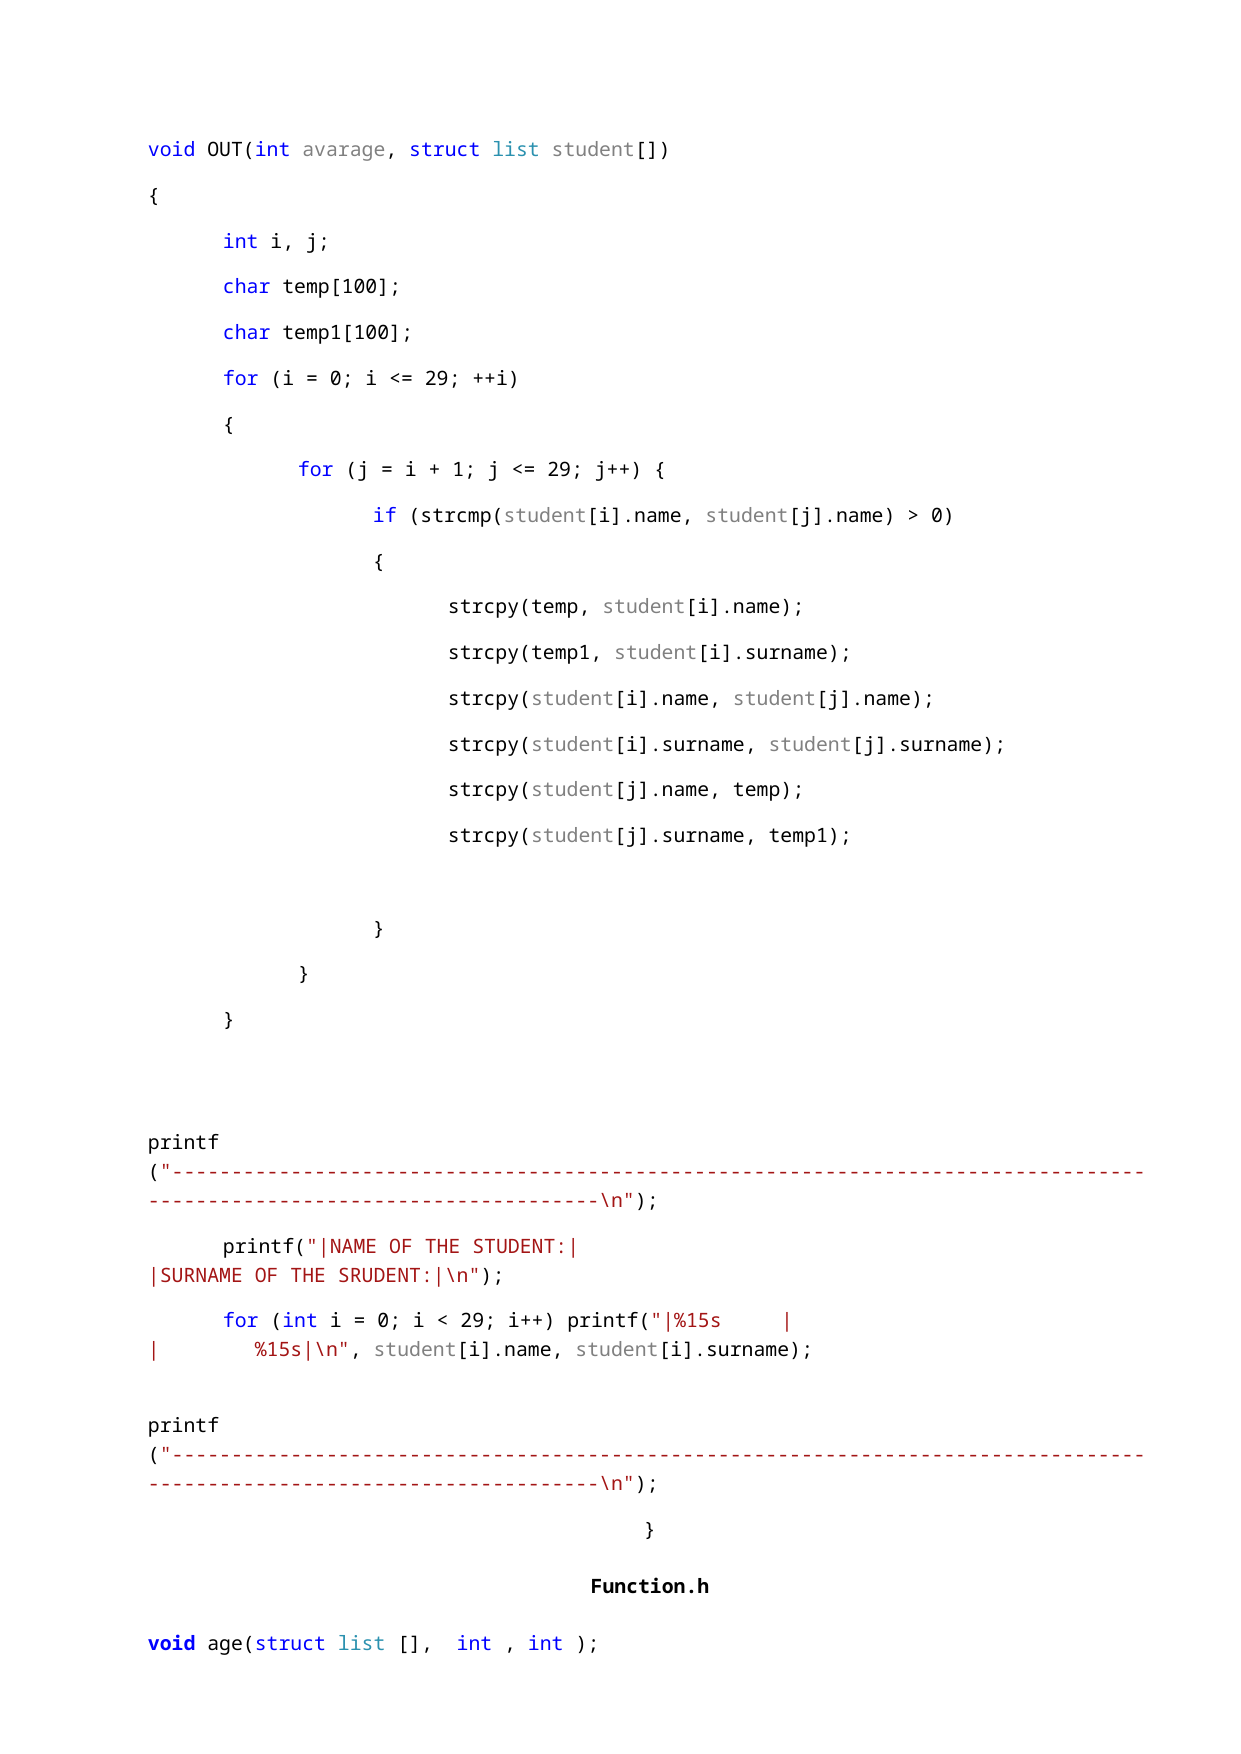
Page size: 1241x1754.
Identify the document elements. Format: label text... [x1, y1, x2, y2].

text { [148, 181, 1152, 208]
text } [148, 959, 1152, 987]
text printf("------------------------------------------------------------------------------------------------------------------------\n"); [148, 1381, 1152, 1497]
text } [148, 1515, 1152, 1542]
text } [148, 1005, 1152, 1032]
text strcpy(student[i].name, student[j].name); [148, 684, 1152, 711]
text void age(struct list [], int , int ); [148, 1629, 1152, 1657]
text { [148, 547, 1152, 574]
text strcpy(temp, student[i].name); [148, 593, 1152, 620]
text for (i = 0; i <= 29; ++i) [148, 364, 1152, 391]
text { [148, 410, 1152, 437]
text for (int i = 0; i < 29; i++) printf("|%15s | | %15s|\n", student[i].name, student[i].surname); [148, 1307, 1152, 1363]
text if (strcmp(student[i].name, student[j].name) > 0) [148, 501, 1152, 528]
text strcpy(temp1, student[i].surname); [148, 638, 1152, 665]
text strcpy(student[j].surname, temp1); [148, 821, 1152, 848]
text } [148, 914, 1152, 941]
text strcpy(student[i].surname, student[j].surname); [148, 730, 1152, 757]
text Function.h [148, 1572, 1152, 1599]
text int i, j; [148, 227, 1152, 254]
text strcpy(student[j].name, temp); [148, 776, 1152, 803]
text for (j = i + 1; j <= 29; j++) { [148, 456, 1152, 482]
text char temp[100]; [148, 273, 1152, 299]
text void OUT(int avarage, struct list student[]) [148, 135, 1152, 162]
text printf("|NAME OF THE STUDENT:| |SURNAME OF THE SRUDENT:|\n"); [148, 1232, 1152, 1288]
text char temp1[100]; [148, 318, 1152, 345]
text printf("------------------------------------------------------------------------------------------------------------------------\n"); [148, 1098, 1152, 1213]
